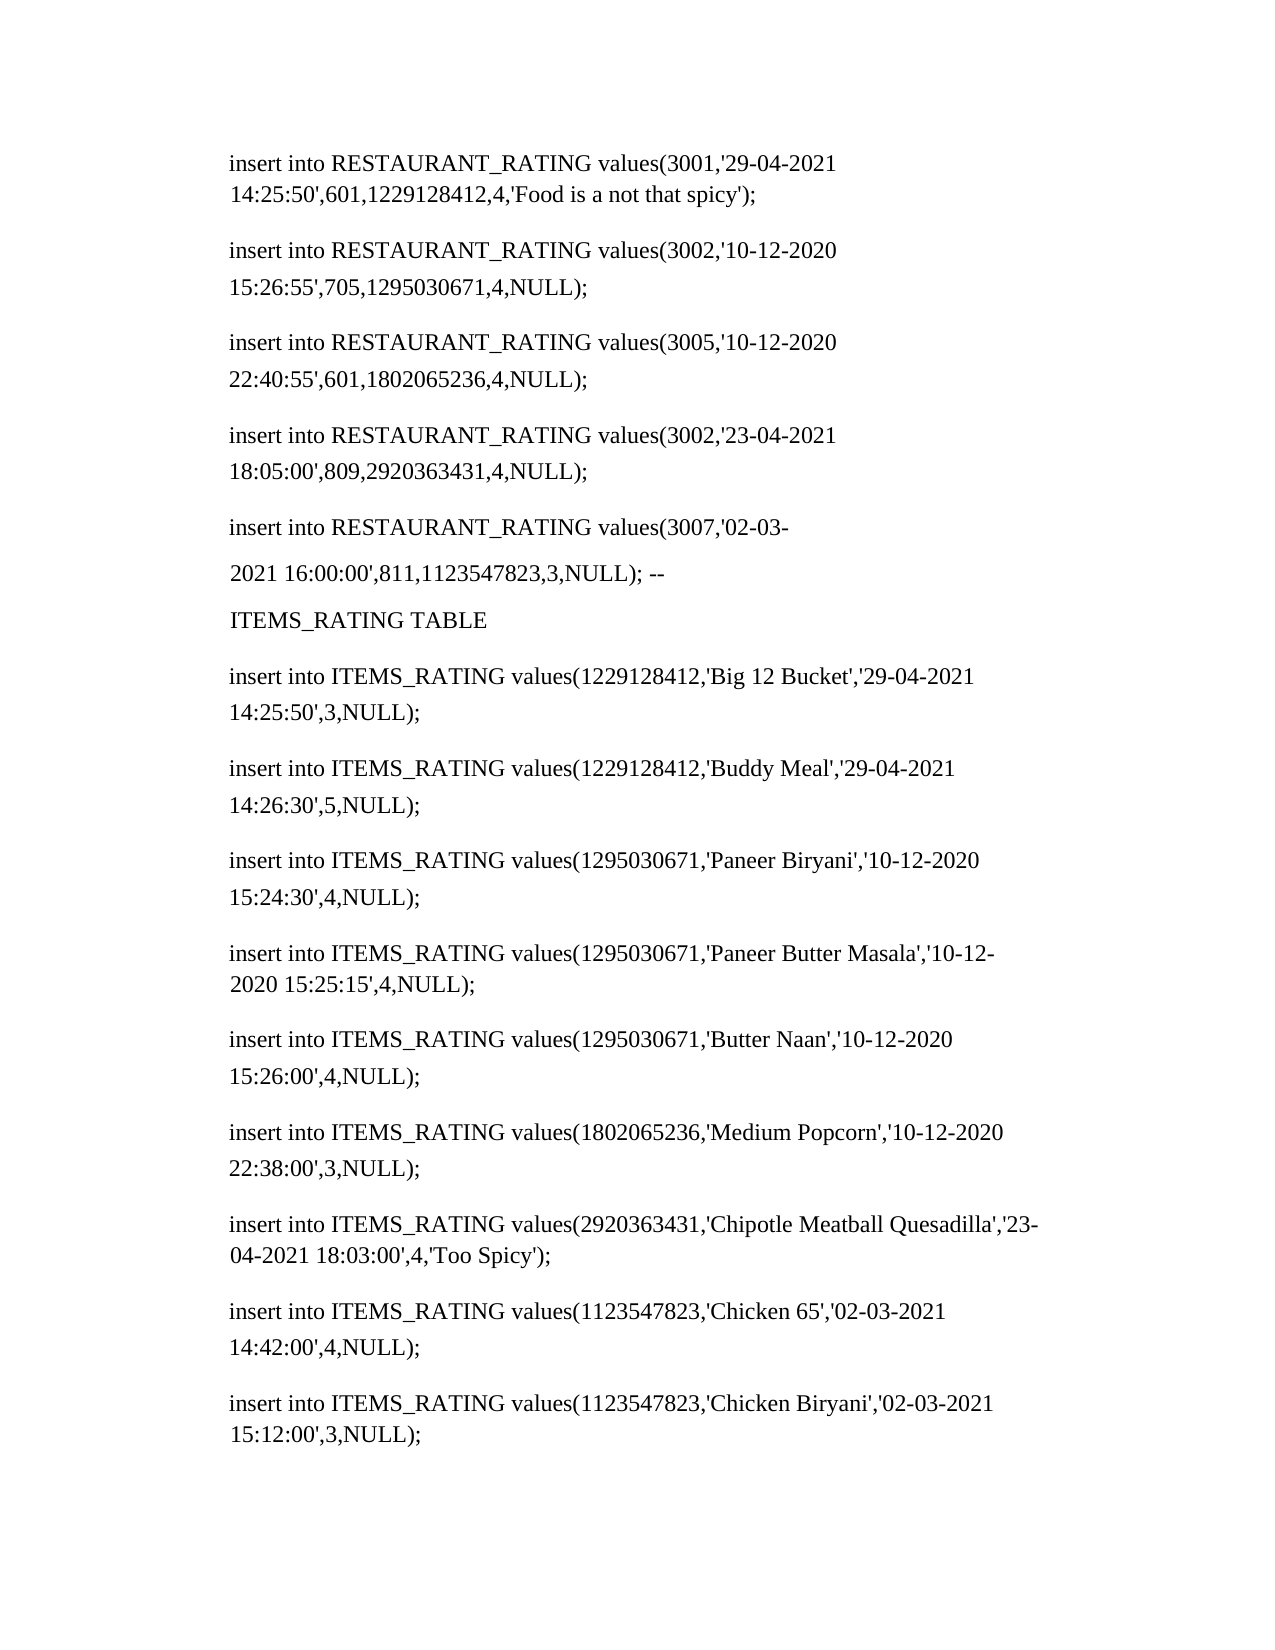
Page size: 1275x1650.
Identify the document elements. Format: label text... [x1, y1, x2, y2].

text insert into RESTAURANT_RATING values(3007,'02-03-2021 16:00:00',811,1123547823,3,NULL); -- ITEMS_RATING TABLE [229, 513, 833, 633]
text insert into ITEMS_RATING values(2920363431,'Chipotle Meatball Quesadilla','23-04-2021 18:03:00',4,'Too Spicy'); [229, 1210, 1042, 1269]
text insert into RESTAURANT_RATING values(3002,'23-04-2021 [229, 421, 1042, 448]
text insert into RESTAURANT_RATING values(3002,'10-12-2020 [229, 236, 1042, 264]
text insert into ITEMS_RATING values(1295030671,'Paneer Butter Masala','10-12-2020 15:25:15',4,NULL); [229, 939, 1042, 997]
text 14:42:00',4,NULL); [229, 1333, 1042, 1361]
text 14:26:30',5,NULL); [229, 791, 1042, 818]
text 14:25:50',3,NULL); [229, 698, 1042, 726]
text 15:26:55',705,1295030671,4,NULL); [229, 273, 1042, 300]
text insert into ITEMS_RATING values(1295030671,'Paneer Biryani','10-12-2020 [229, 846, 1042, 874]
text 15:24:30',4,NULL); [229, 883, 1042, 911]
text insert into ITEMS_RATING values(1229128412,'Big 12 Bucket','29-04-2021 [229, 662, 1042, 689]
text insert into ITEMS_RATING values(1802065236,'Medium Popcorn','10-12-2020 [229, 1118, 1042, 1146]
text insert into ITEMS_RATING values(1123547823,'Chicken Biryani','02-03-2021 15:12:00',3,NULL); [229, 1389, 1042, 1447]
text insert into RESTAURANT_RATING values(3001,'29-04-2021 14:25:50',601,1229128412,4,'Food is a not that spicy'); [230, 149, 1043, 208]
text insert into ITEMS_RATING values(1123547823,'Chicken 65','02-03-2021 [229, 1297, 1042, 1324]
text 15:26:00',4,NULL); [229, 1062, 1042, 1090]
text 22:38:00',3,NULL); [229, 1154, 1042, 1182]
text insert into RESTAURANT_RATING values(3005,'10-12-2020 [229, 328, 1042, 356]
text 22:40:55',601,1802065236,4,NULL); [229, 365, 1042, 393]
text 18:05:00',809,2920363431,4,NULL); [229, 457, 1042, 485]
text insert into ITEMS_RATING values(1229128412,'Buddy Meal','29-04-2021 [229, 754, 1042, 782]
text insert into ITEMS_RATING values(1295030671,'Butter Naan','10-12-2020 [229, 1026, 1042, 1053]
